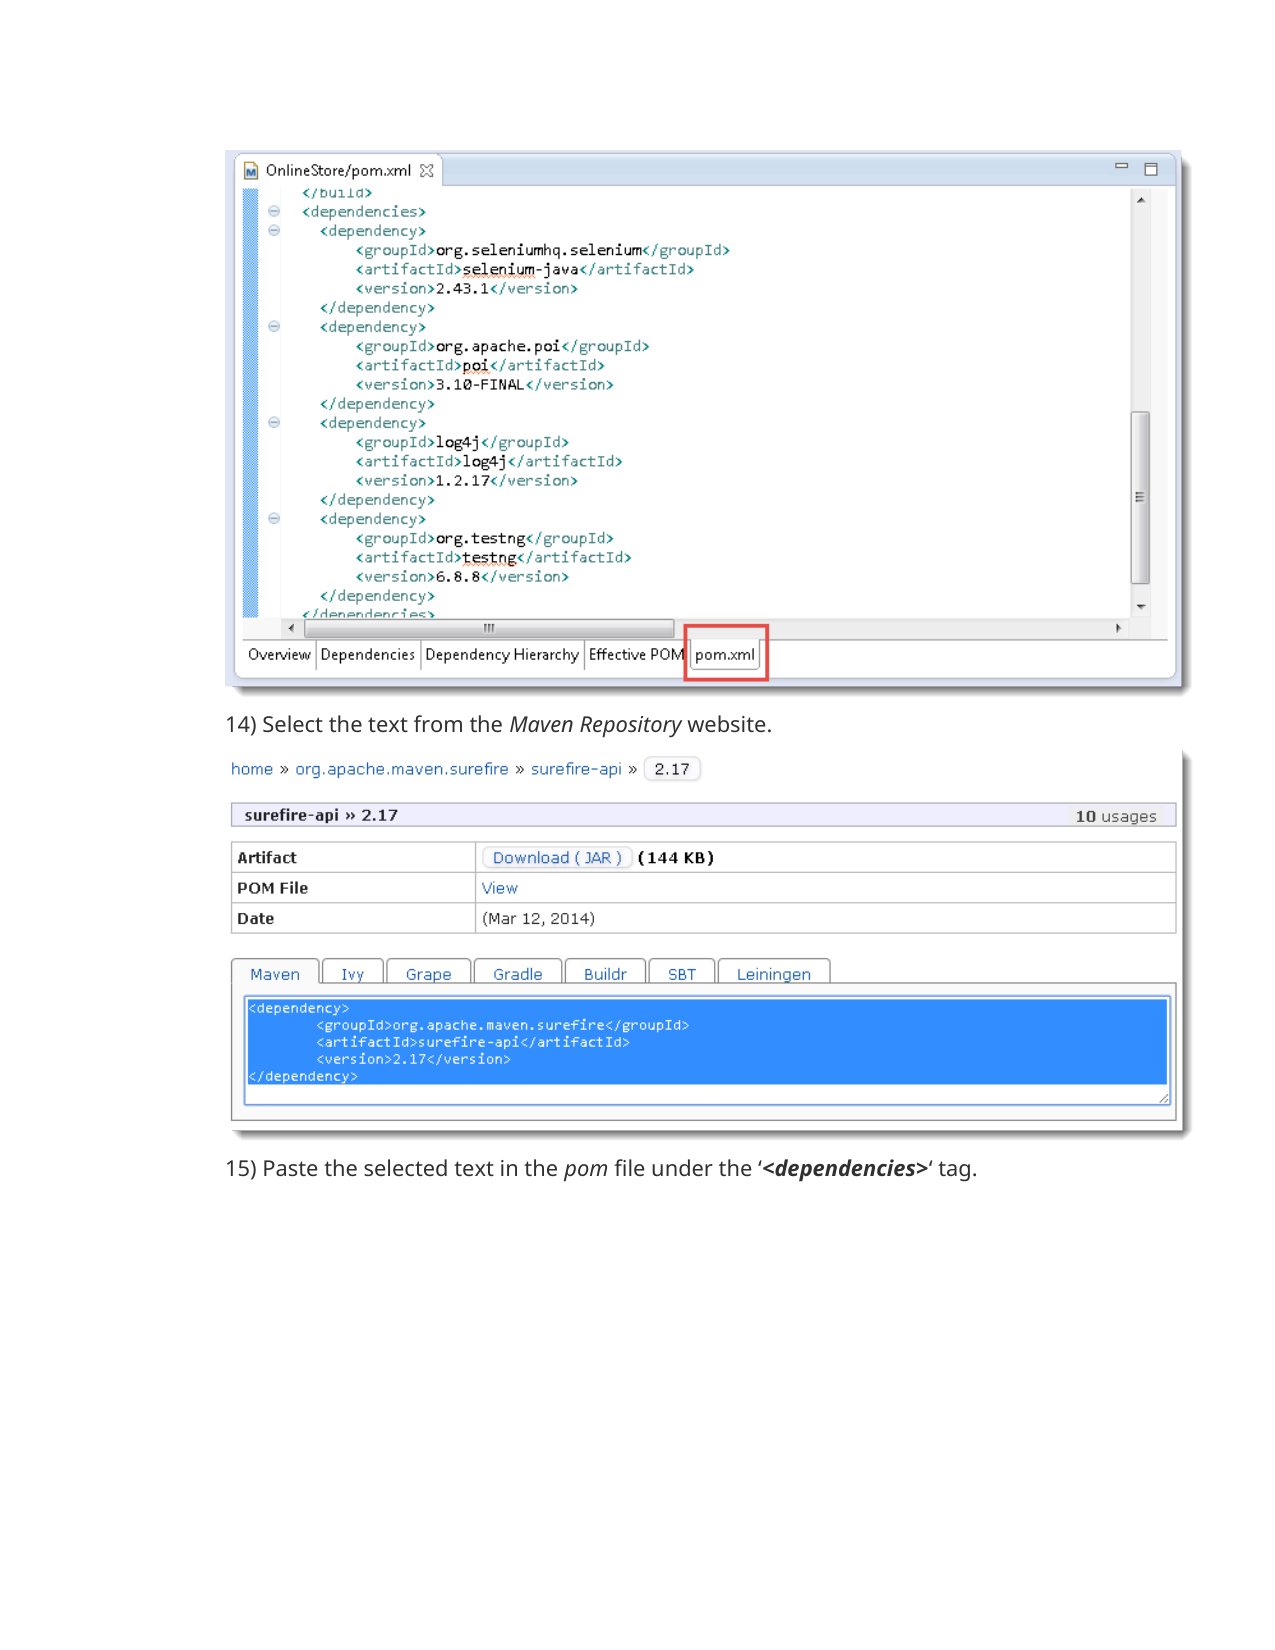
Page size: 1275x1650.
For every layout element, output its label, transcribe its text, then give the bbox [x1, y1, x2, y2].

picture [225, 150, 1200, 706]
picture [225, 743, 1200, 1149]
list 15) Paste the selected text in the pom file under the ‘<dependencies>‘ tag. [225, 1153, 1125, 1182]
list 14) Select the text from the Maven Repository website. [225, 709, 1125, 739]
